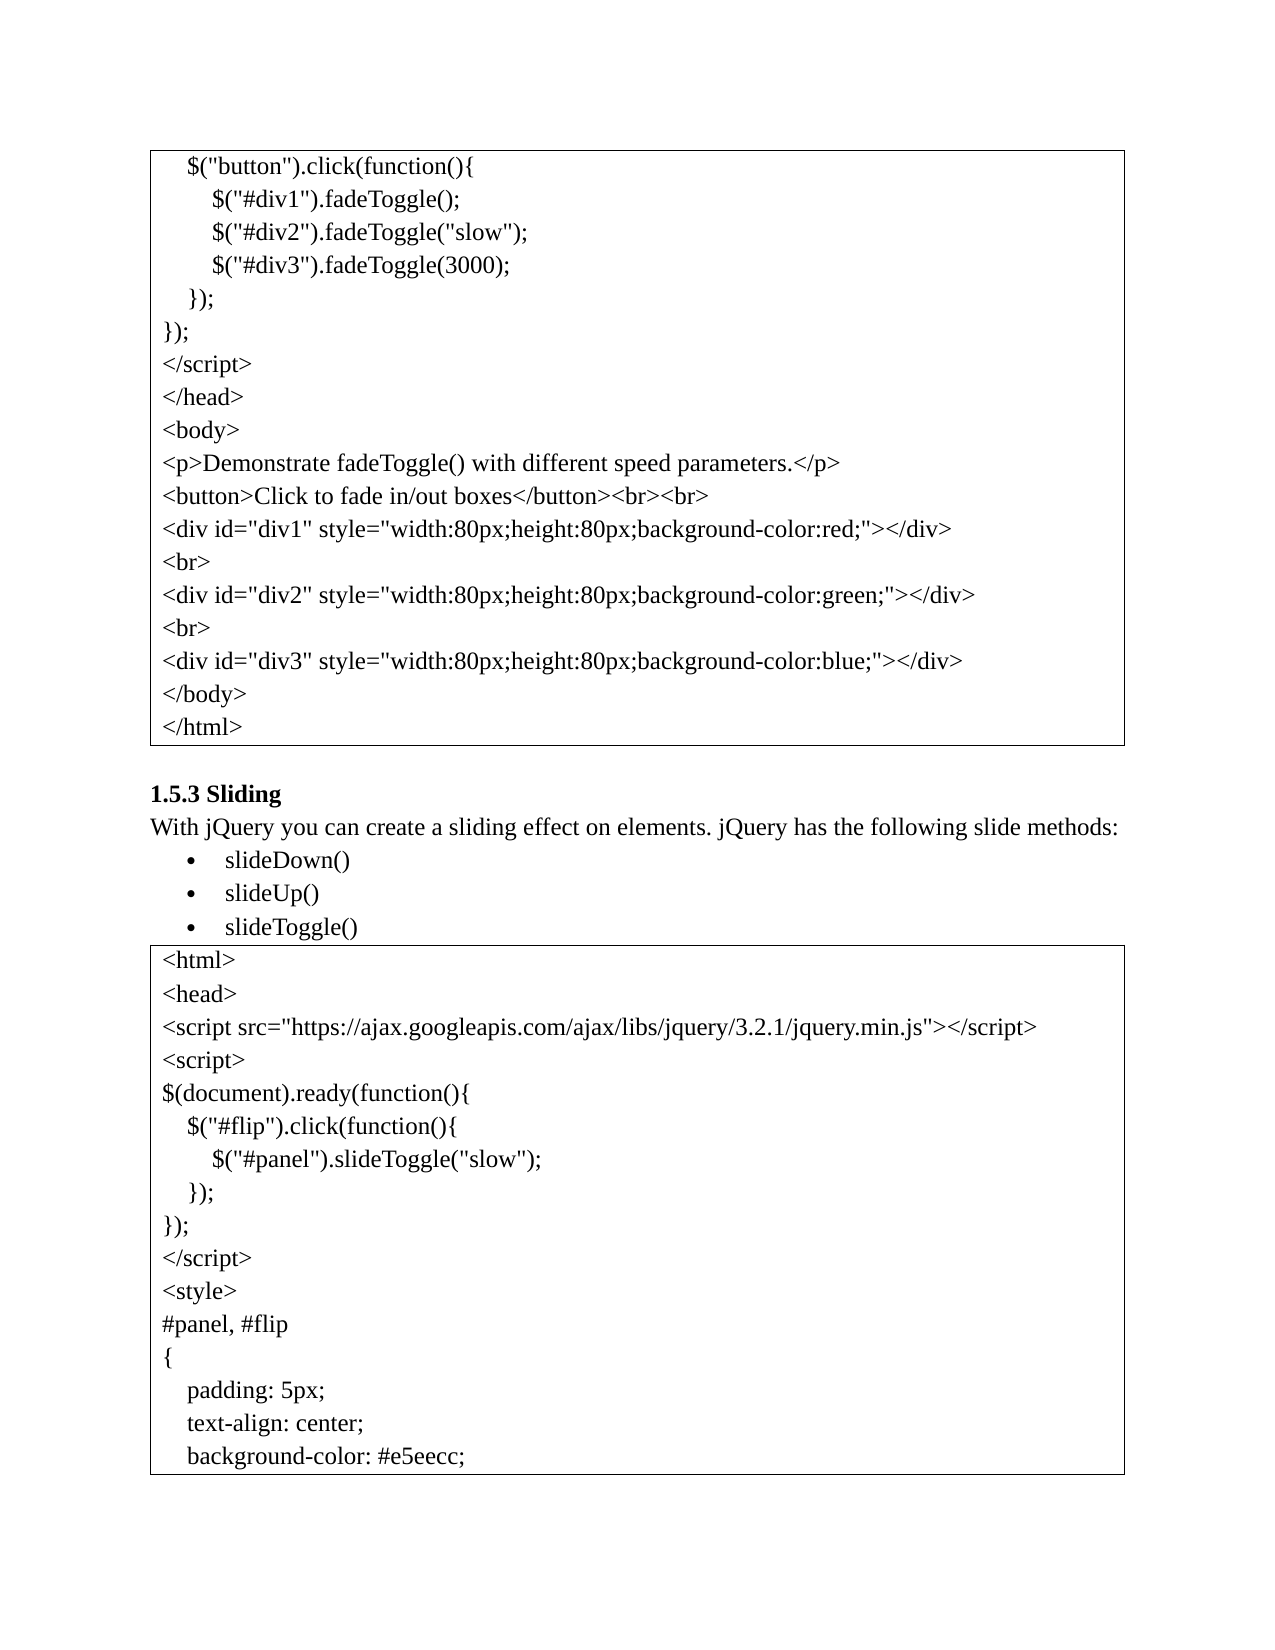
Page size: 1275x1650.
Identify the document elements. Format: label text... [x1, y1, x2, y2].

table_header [151, 151, 1124, 745]
list slideToggle() [187, 912, 1125, 940]
text With jQuery you can create a sliding effect on elements. jQuery has the following slide methods: [150, 812, 1125, 841]
text 1.5.3 Sliding [150, 779, 1125, 808]
list slideUp() [187, 878, 1125, 907]
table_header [151, 946, 1124, 1474]
list slideDown() [187, 846, 1125, 874]
